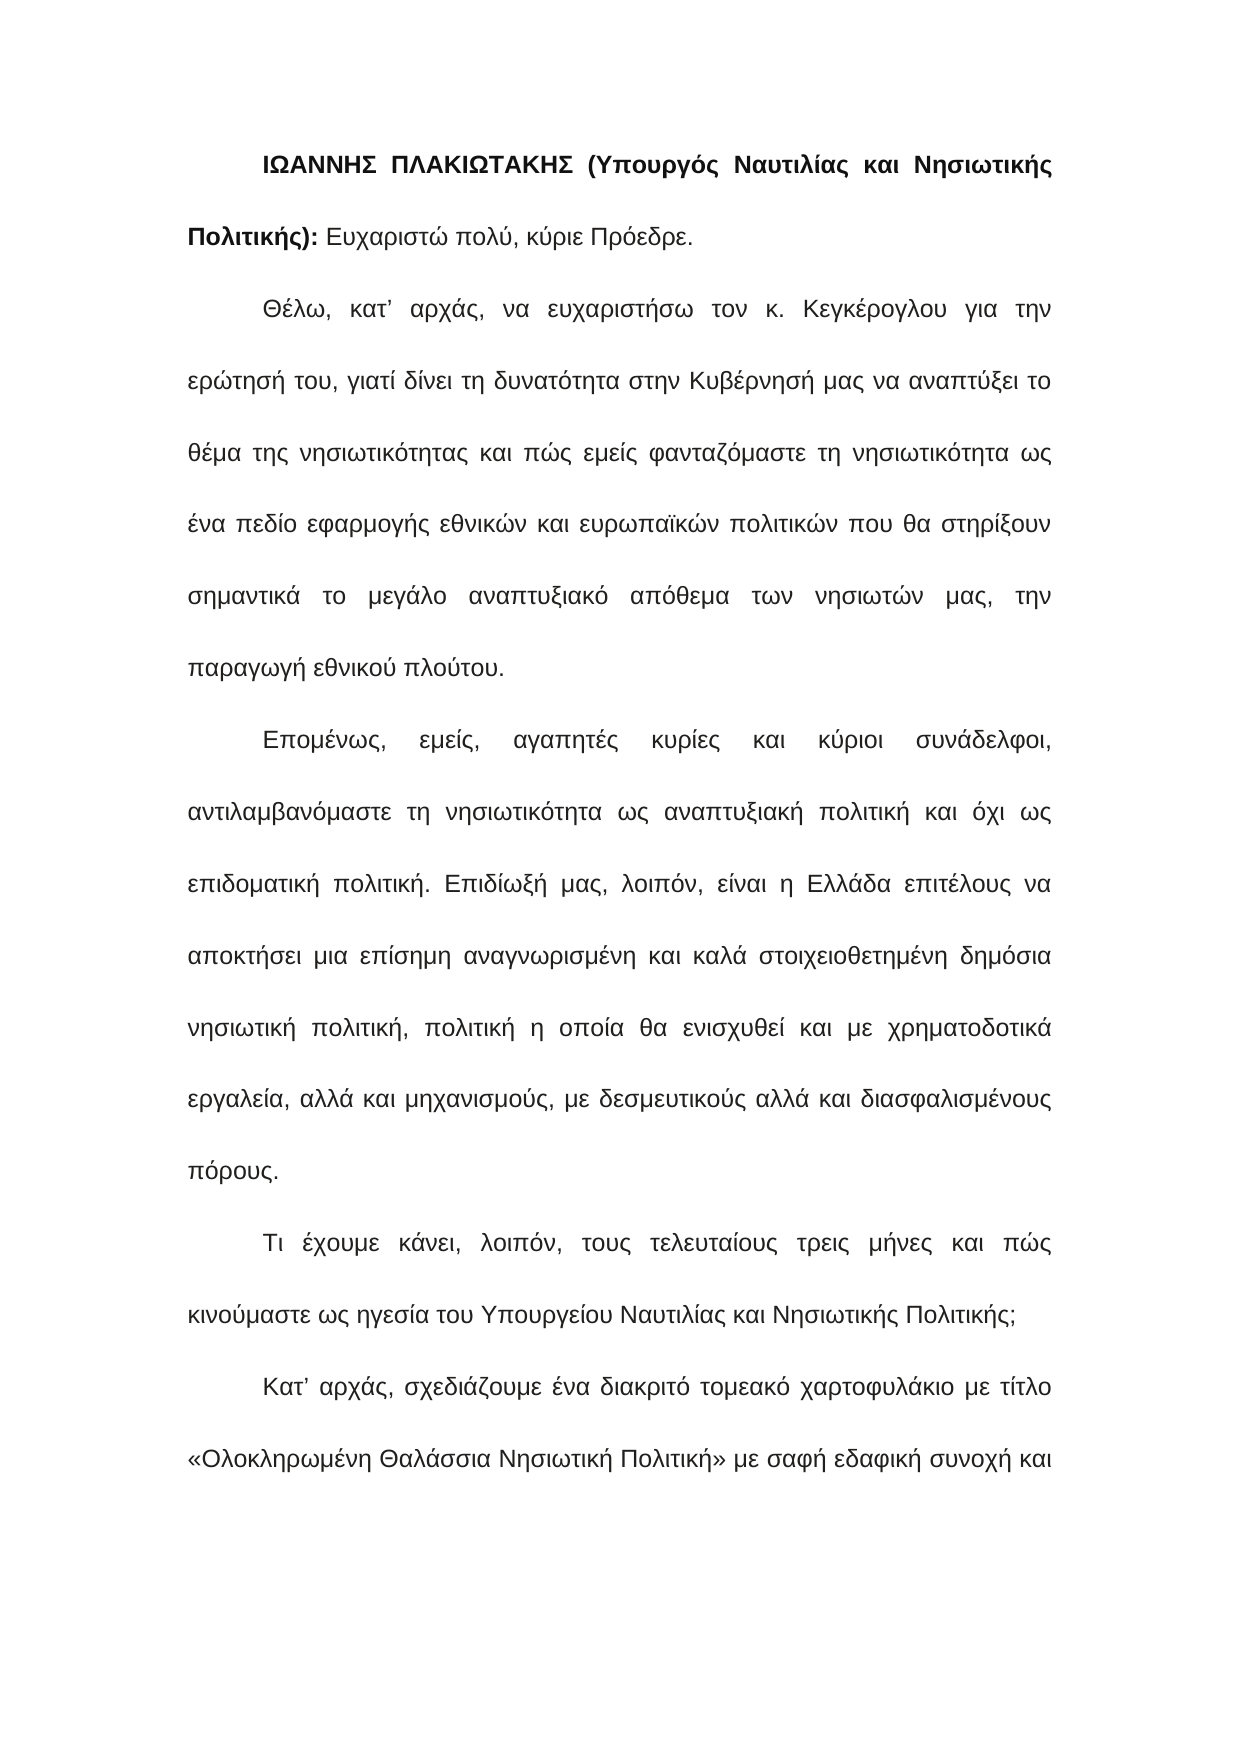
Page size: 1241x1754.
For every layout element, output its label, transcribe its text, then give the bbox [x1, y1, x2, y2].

text Τι έχουμε κάνει, λοιπόν, τους τελευταίους τρεις μήνες και πώς κινούμαστε ως ηγεσία του Υπουργείου Ναυτιλίας και Νησιωτικής Πολιτικής; [187, 1228, 1053, 1329]
text ΙΩΑΝΝΗΣ ΠΛΑΚΙΩΤΑΚΗΣ (Υπουργός Ναυτιλίας και Νησιωτικής Πολιτικής): Ευχαριστώ πολύ, κύριε Πρόεδρε. [187, 150, 1053, 251]
text Θέλω, κατ’ αρχάς, να ευχαριστήσω τον κ. Κεγκέρογλου για την ερώτησή του, γιατί δίνει τη δυνατότητα στην Κυβέρνησή μας να αναπτύξει το θέμα της νησιωτικότητας και πώς εμείς φανταζόμαστε τη νησιωτικότητα ως ένα πεδίο εφαρμογής εθνικών και ευρωπαϊκών πολιτικών που θα στηρίξουν σημαντικά το μεγάλο αναπτυξιακό απόθεμα των νησιωτών μας, την παραγωγή εθνικού πλούτου. [187, 294, 1053, 682]
text Επομένως, εμείς, αγαπητές κυρίες και κύριοι συνάδελφοι, αντιλαμβανόμαστε τη νησιωτικότητα ως αναπτυξιακή πολιτική και όχι ως επιδοματική πολιτική. Επιδίωξή μας, λοιπόν, είναι η Ελλάδα επιτέλους να αποκτήσει μια επίσημη αναγνωρισμένη και καλά στοιχειοθετημένη δημόσια νησιωτική πολιτική, πολιτική η οποία θα ενισχυθεί και με χρηματοδοτικά εργαλεία, αλλά και μηχανισμούς, με δεσμευτικούς αλλά και διασφαλισμένους πόρους. [187, 725, 1053, 1185]
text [187, 1372, 1053, 1472]
